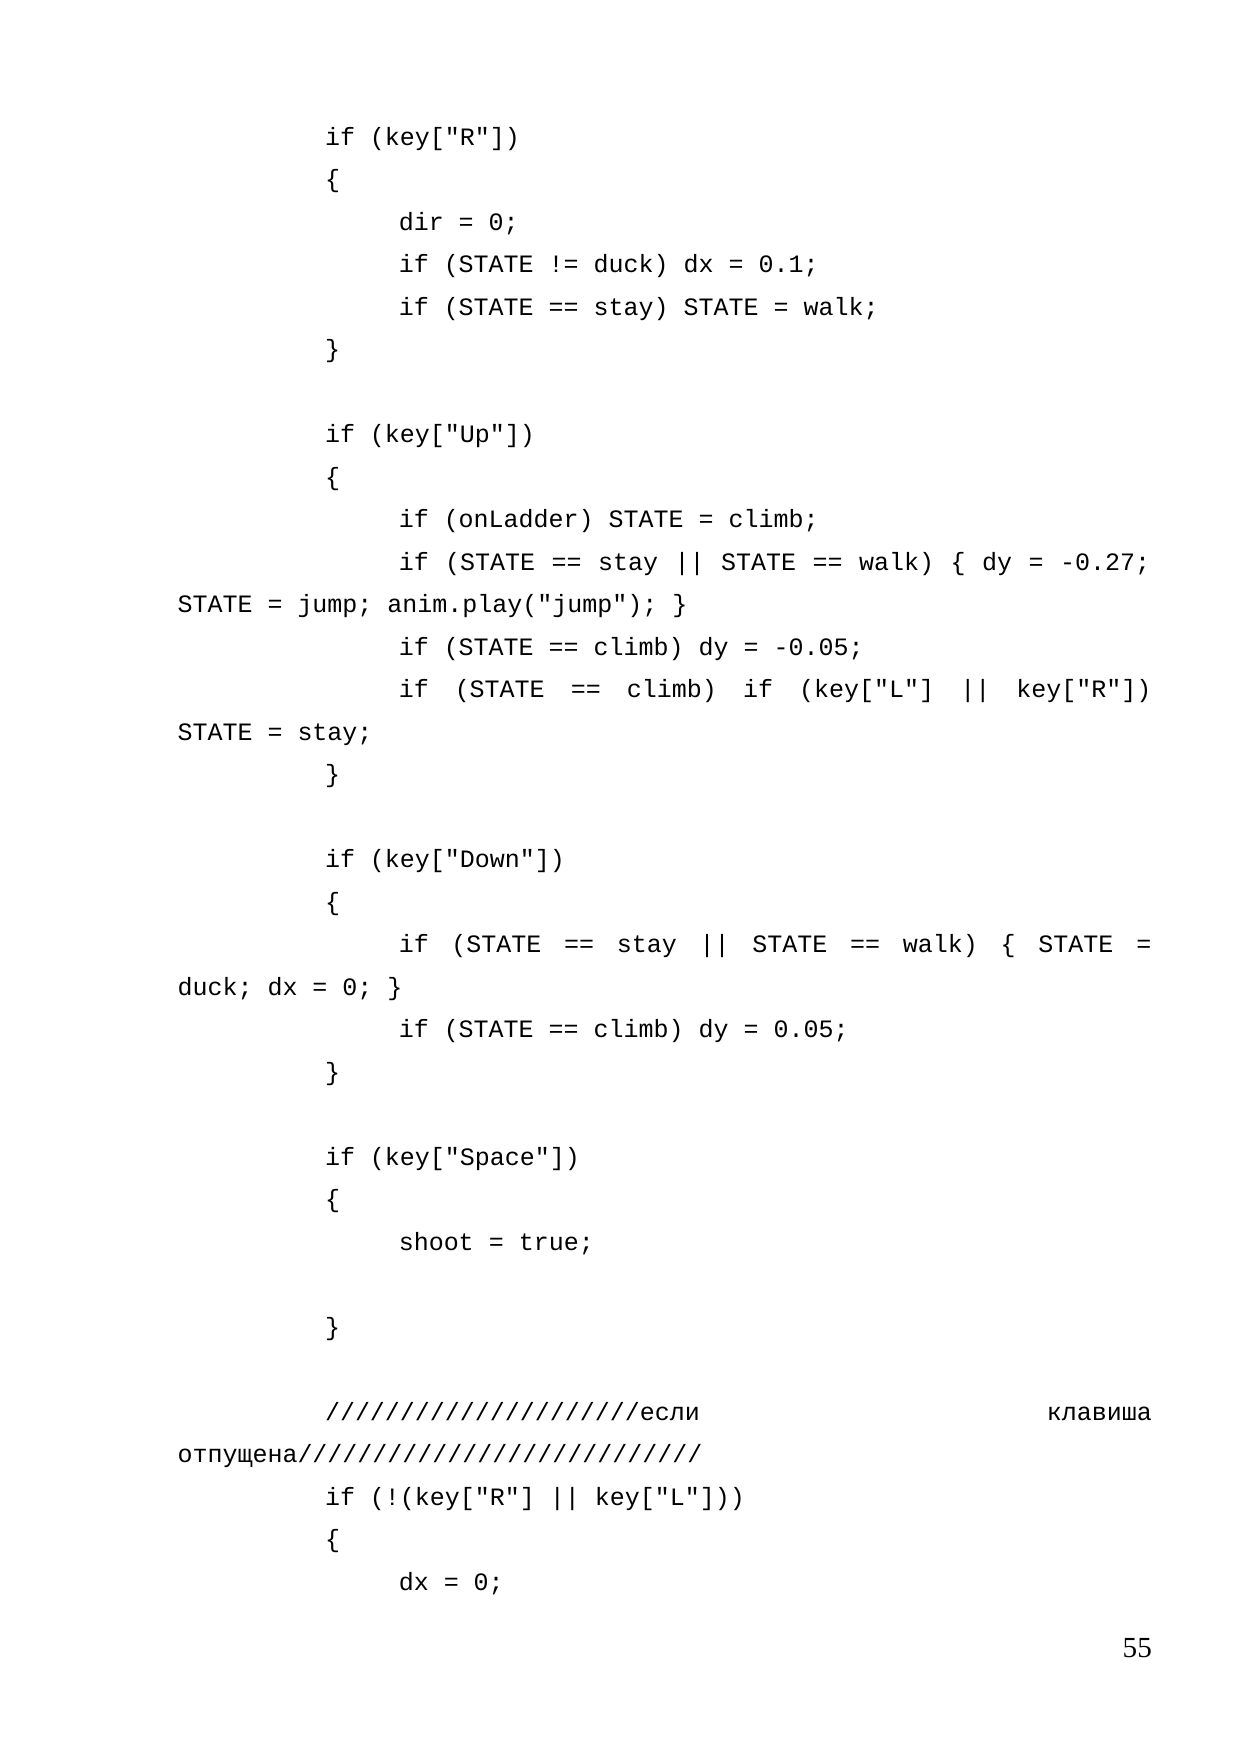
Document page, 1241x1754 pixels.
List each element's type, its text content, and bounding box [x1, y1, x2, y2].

text } [177, 337, 1152, 365]
text { [177, 167, 1152, 195]
text { [177, 1527, 1152, 1555]
text if (STATE == stay || STATE == walk) { STATE = duck; dx = 0; } [177, 932, 1152, 1002]
text shoot = true; [177, 1229, 1152, 1257]
text { [177, 464, 1152, 492]
text dx = 0; [177, 1569, 1152, 1597]
text if (STATE == climb) dy = -0.05; [177, 634, 1152, 662]
text if (STATE == stay || STATE == walk) { dy = -0.27; STATE = jump; anim.play("jump"); } [177, 549, 1152, 620]
text if (key["Up"]) [177, 422, 1152, 450]
text if (STATE != duck) dx = 0.1; [177, 252, 1152, 280]
text } [177, 762, 1152, 790]
text /////////////////////если клавиша отпущена/////////////////////////// [177, 1399, 1152, 1470]
text dir = 0; [177, 209, 1152, 237]
text if (STATE == climb) dy = 0.05; [177, 1017, 1152, 1045]
text { [177, 889, 1152, 917]
text if (STATE == climb) if (key["L"] || key["R"]) STATE = stay; [177, 677, 1152, 747]
text if (STATE == stay) STATE = walk; [177, 294, 1152, 322]
text if (key["Down"]) [177, 847, 1152, 875]
text if (onLadder) STATE = climb; [177, 507, 1152, 535]
text { [177, 1187, 1152, 1215]
text if (key["Space"]) [177, 1144, 1152, 1172]
text if (key["R"]) [177, 124, 1152, 152]
text } [177, 1314, 1152, 1342]
text if (!(key["R"] || key["L"])) [177, 1484, 1152, 1512]
text } [177, 1059, 1152, 1087]
